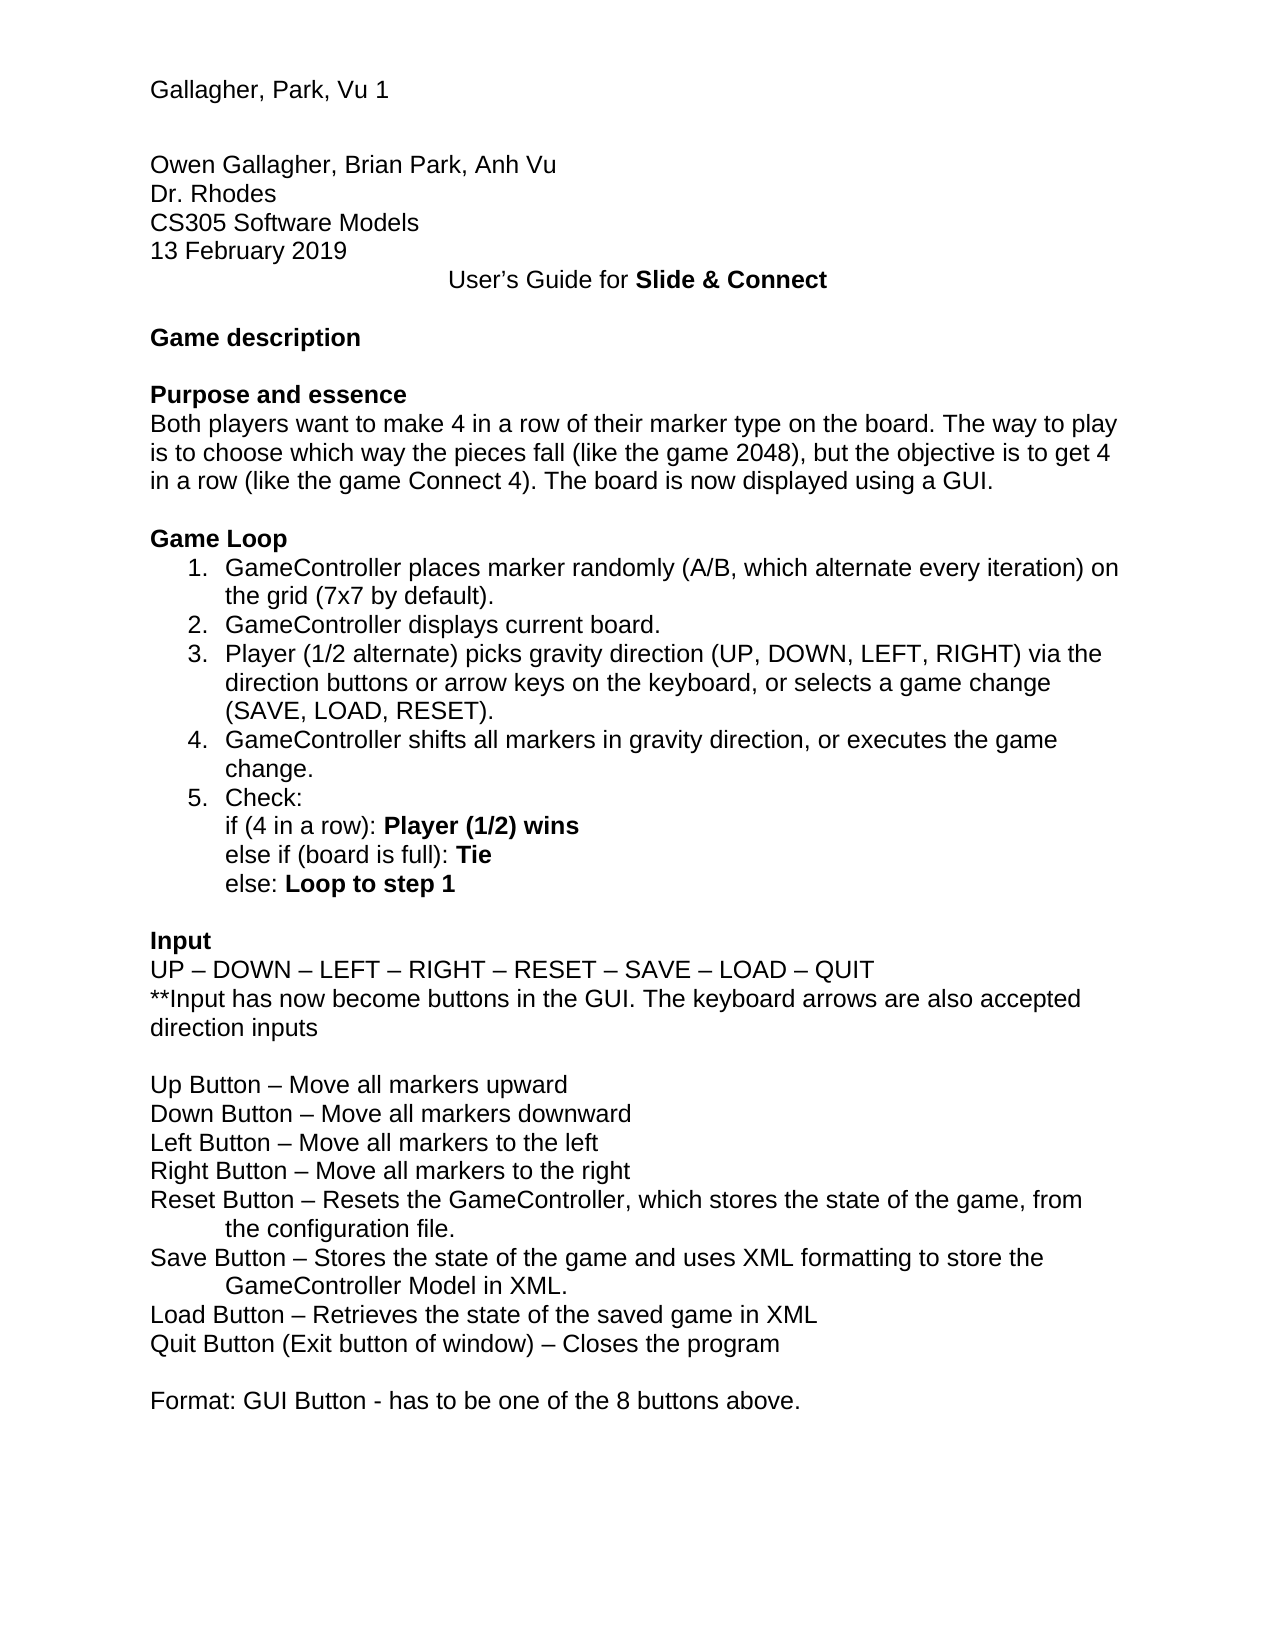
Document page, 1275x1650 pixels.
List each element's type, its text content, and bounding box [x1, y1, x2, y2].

list else if (board is full): Tie [225, 840, 1125, 869]
text Right Button – Move all markers to the right [150, 1156, 1125, 1185]
text Owen Gallagher, Brian Park, Anh Vu [150, 150, 1125, 179]
text User’s Guide for Slide & Connect [150, 265, 1125, 294]
text **Input has now become buttons in the GUI. The keyboard arrows are also accepted direction inputs [150, 984, 1125, 1041]
text UP – DOWN – LEFT – RIGHT – RESET – SAVE – LOAD – QUIT [150, 955, 1125, 984]
text the configuration file. [150, 1214, 1125, 1242]
list Check: [187, 782, 1125, 811]
text Purpose and essence Both players want to make 4 in a row of their marker type on the board. The way to play is to choose which way the pieces fall (like the game 2048), but the objective is to get 4 in a row (like the game Connect 4). The board is now displayed using a GUI. [150, 380, 1125, 495]
text GameController Model in XML. [150, 1271, 1125, 1300]
text Game description [150, 322, 1125, 351]
text Format: GUI Button - has to be one of the 8 buttons above. [150, 1357, 1125, 1415]
list GameController places marker randomly (A/B, which alternate every iteration) on the grid (7x7 by default). [187, 552, 1125, 610]
text 13 February 2019 [150, 236, 1125, 265]
text Down Button – Move all markers downward [150, 1099, 1125, 1127]
list if (4 in a row): Player (1/2) wins [225, 811, 1125, 840]
text Left Button – Move all markers to the left [150, 1127, 1125, 1156]
text Game Loop [150, 524, 1125, 552]
text Quit Button (Exit button of window) – Closes the program [150, 1329, 1125, 1357]
list Player (1/2 alternate) picks gravity direction (UP, DOWN, LEFT, RIGHT) via the direction buttons or arrow keys on the keyboard, or selects a game change (SAVE, LOAD, RESET). [187, 639, 1125, 725]
text Load Button – Retrieves the state of the saved game in XML [150, 1300, 1125, 1329]
text Reset Button – Resets the GameController, which stores the state of the game, from [150, 1185, 1125, 1214]
text Up Button – Move all markers upward [150, 1070, 1125, 1099]
text CS305 Software Models [150, 207, 1125, 236]
text Save Button – Stores the state of the game and uses XML formatting to store the [150, 1242, 1125, 1271]
text Input [150, 926, 1125, 955]
list GameController displays current board. [187, 610, 1125, 639]
text Dr. Rhodes [150, 179, 1125, 207]
list GameController shifts all markers in gravity direction, or executes the game change. [187, 725, 1125, 782]
list else: Loop to step 1 [225, 869, 1125, 897]
